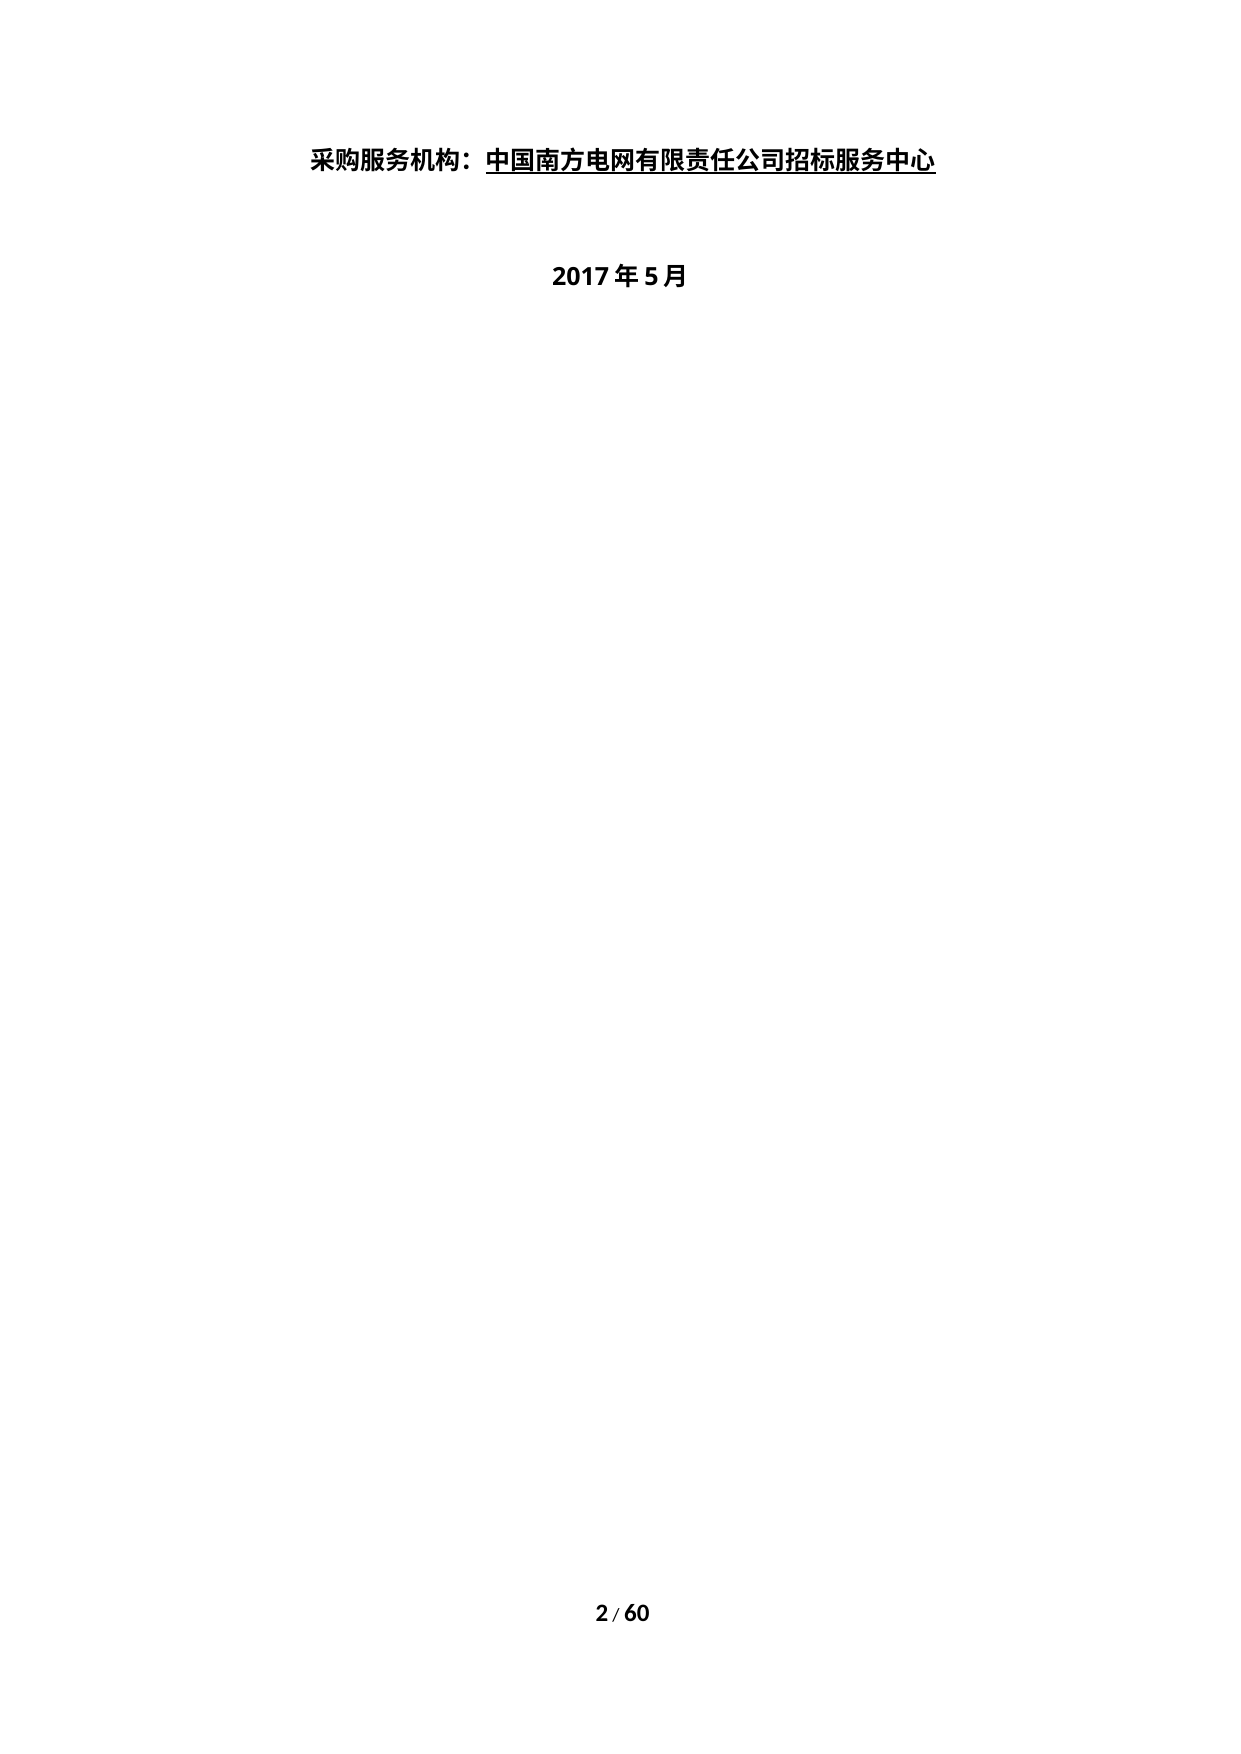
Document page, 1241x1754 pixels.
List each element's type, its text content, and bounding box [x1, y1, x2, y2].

text 采购服务机构：中国南方电网有限责任公司招标服务中心 [187, 126, 1053, 191]
text 2017年5月 [187, 256, 1053, 293]
